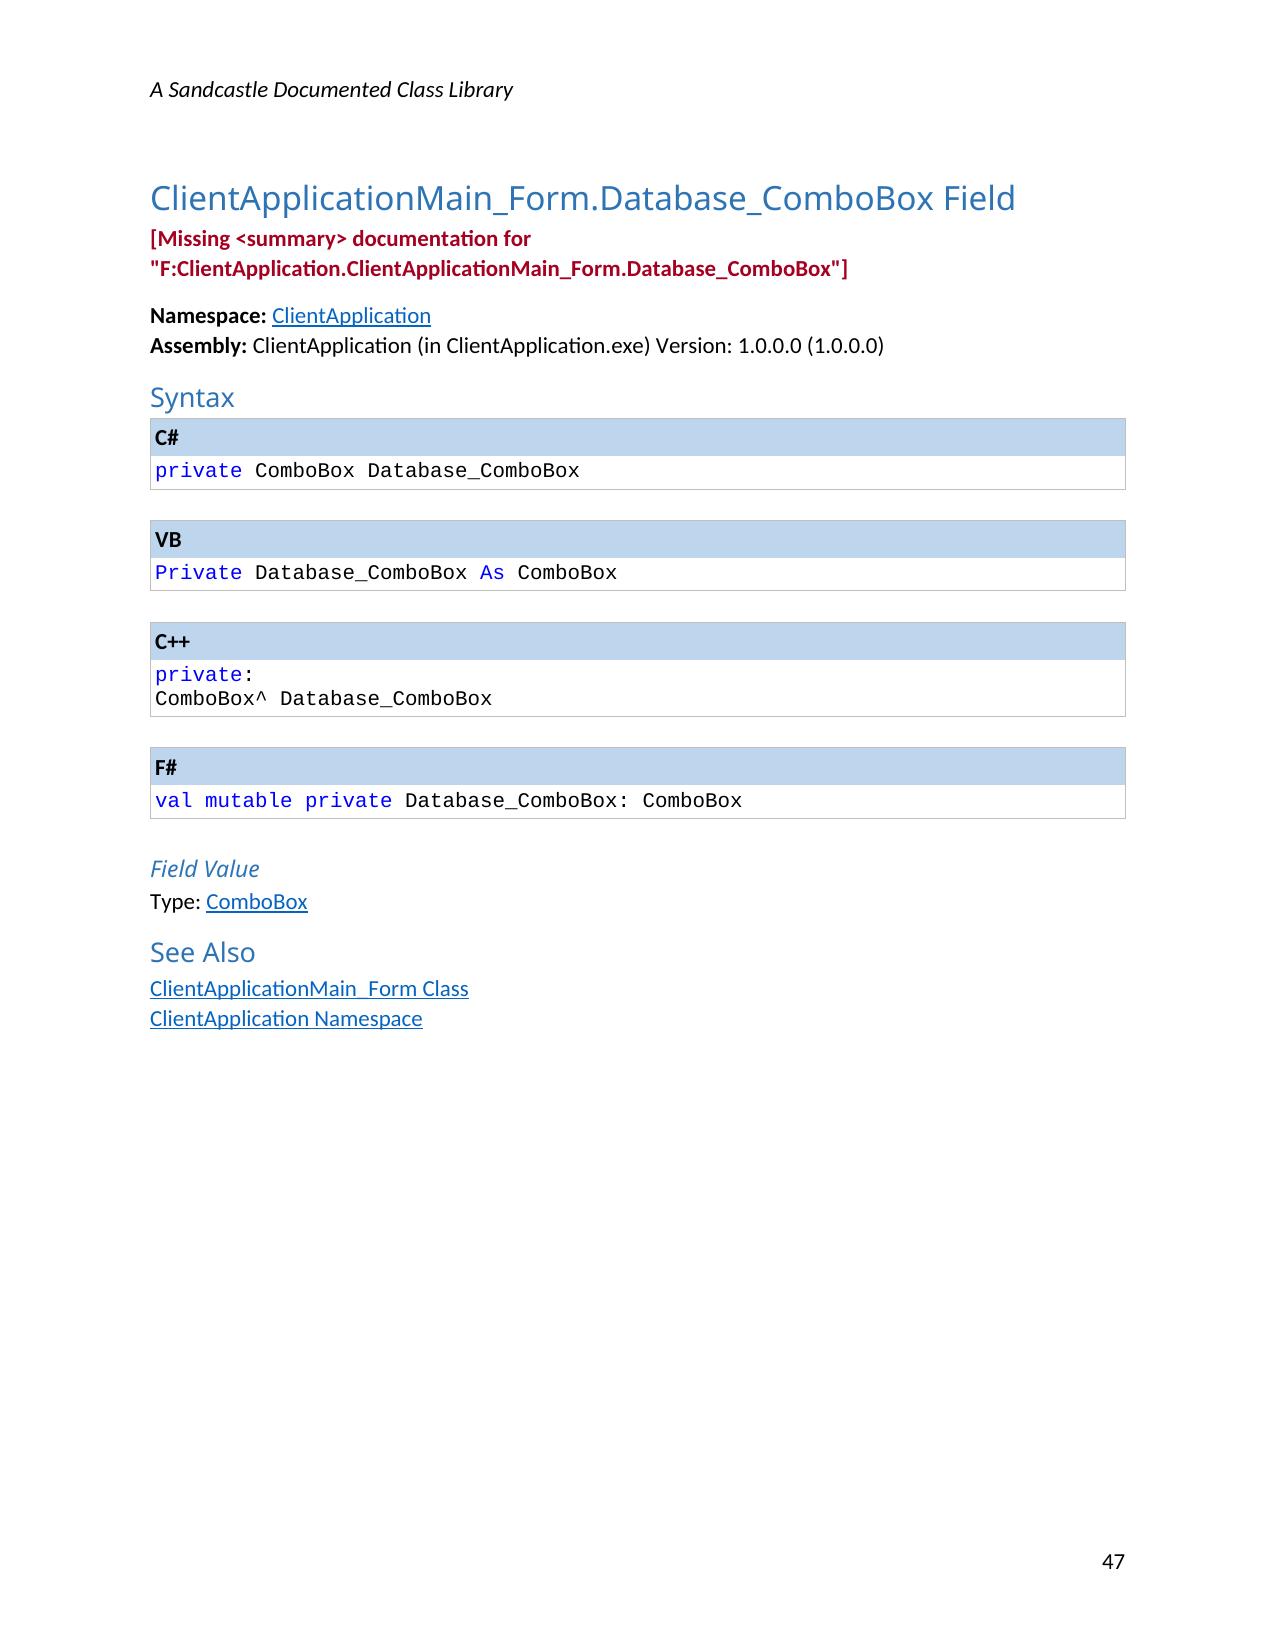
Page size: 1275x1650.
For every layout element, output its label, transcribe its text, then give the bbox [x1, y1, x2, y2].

subtitle See Also [150, 934, 1125, 971]
text [Missing <summary> documentation for "F:ClientApplication.ClientApplicationMain_Form.Database_ComboBox"] [150, 224, 1125, 282]
table_cell Private Database_ComboBox As ComboBox [151, 558, 1125, 590]
table_header VB [151, 521, 1125, 558]
text Type: ComboBox [150, 887, 1125, 915]
table_cell private ComboBox Database_ComboBox [151, 456, 1125, 488]
table_header C++ [151, 623, 1125, 660]
text Namespace: ClientApplicationAssembly: ClientApplication (in ClientApplication.exe) Version: 1.0.0.0 (1.0.0.0) [150, 301, 1125, 359]
table_header C# [151, 419, 1125, 456]
subtitle Field Value [150, 853, 1125, 884]
table_cell val mutable private Database_ComboBox: ComboBox [151, 785, 1125, 818]
subtitle Syntax [150, 378, 1125, 415]
table_header F# [151, 748, 1125, 785]
subtitle ClientApplicationMain_Form.Database_ComboBox Field [150, 175, 1125, 220]
text ClientApplicationMain_Form Class [150, 974, 1125, 1002]
text ClientApplication Namespace [150, 1004, 1125, 1032]
table_cell private: ComboBox^ Database_ComboBox [151, 660, 1125, 716]
